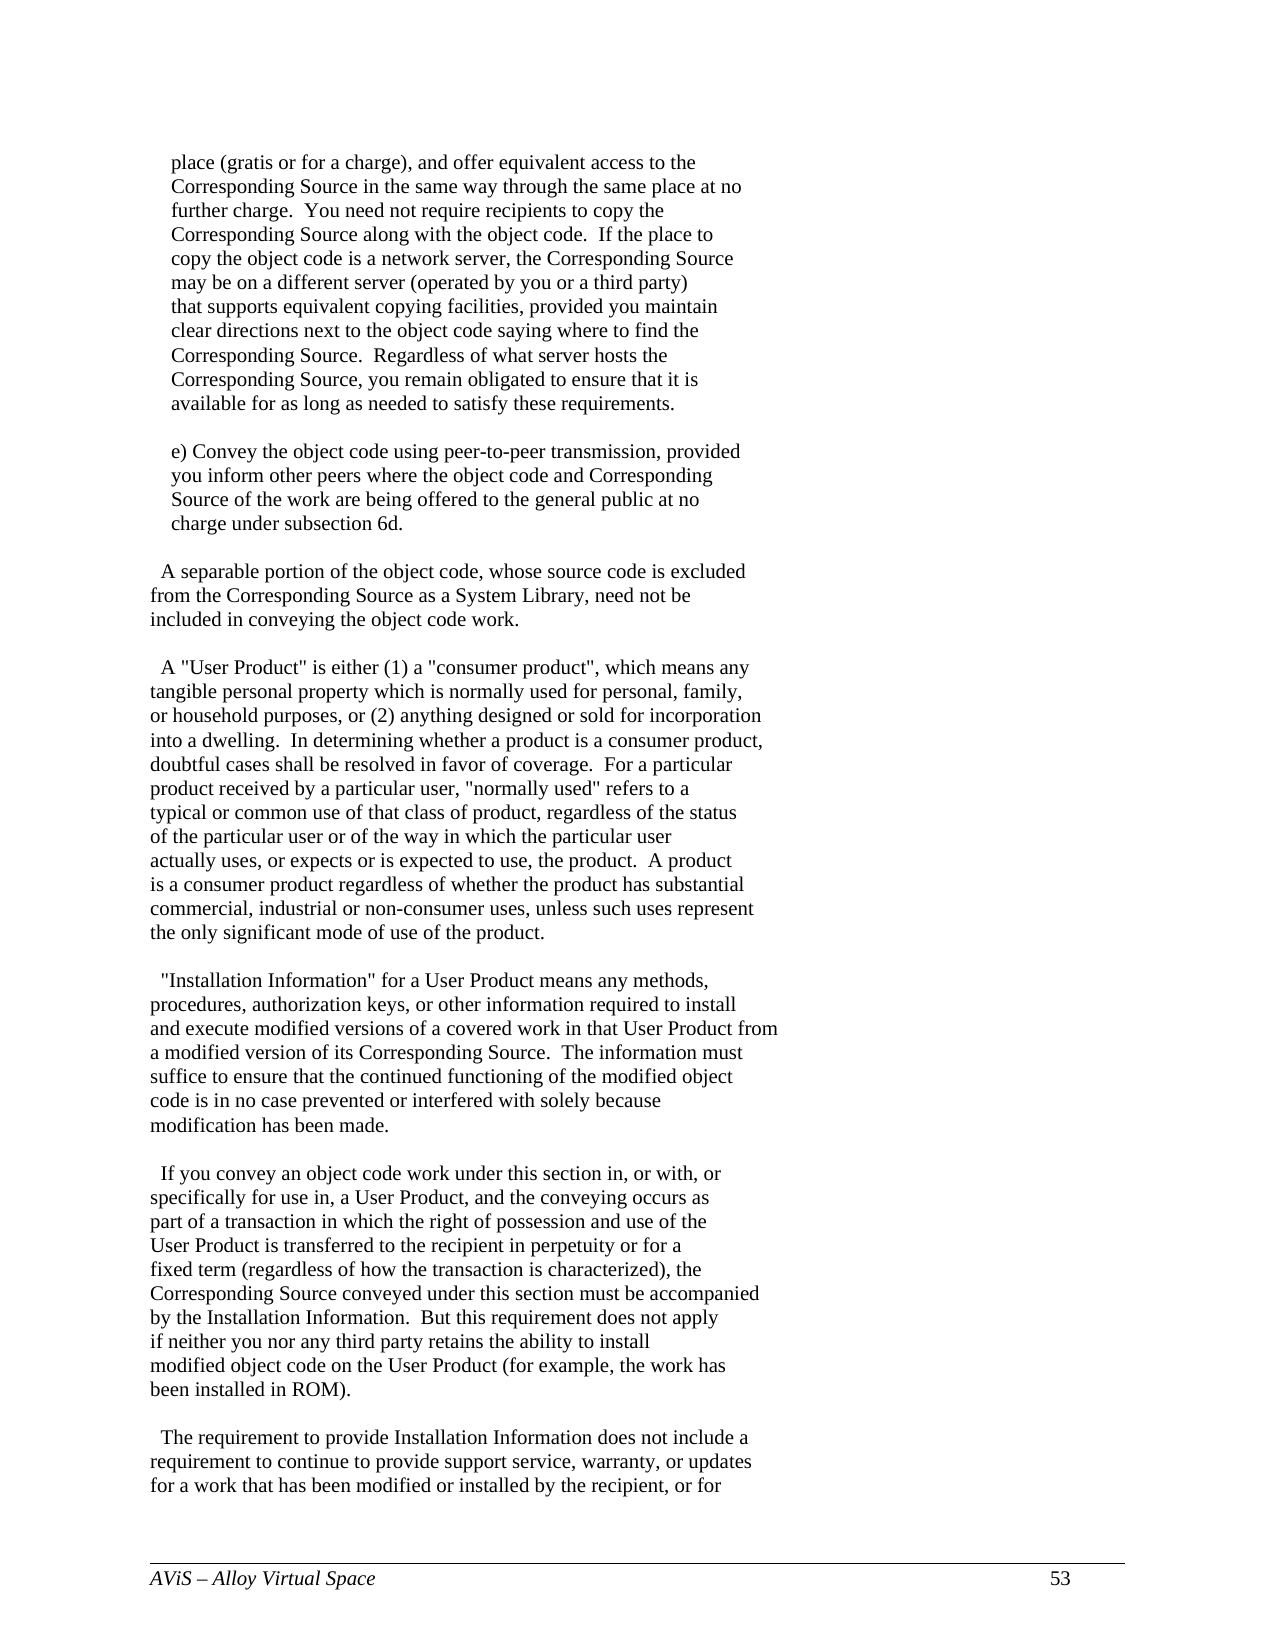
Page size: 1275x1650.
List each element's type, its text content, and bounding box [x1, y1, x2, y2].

text e) Convey the object code using peer-to-peer transmission, provided [150, 439, 1125, 463]
text A "User Product" is either (1) a "consumer product", which means any [150, 655, 1125, 679]
text A separable portion of the object code, whose source code is excluded [150, 559, 1125, 583]
text Corresponding Source conveyed under this section must be accompanied [150, 1281, 1125, 1305]
text is a consumer product regardless of whether the product has substantial [150, 872, 1125, 896]
text of the particular user or of the way in which the particular user [150, 824, 1125, 848]
text clear directions next to the object code saying where to find the [150, 318, 1125, 342]
text included in conveying the object code work. [150, 607, 1125, 631]
text code is in no case prevented or interfered with solely because [150, 1088, 1125, 1112]
text Corresponding Source, you remain obligated to ensure that it is [150, 367, 1125, 391]
text a modified version of its Corresponding Source. The information must [150, 1040, 1125, 1064]
text specifically for use in, a User Product, and the conveying occurs as [150, 1185, 1125, 1209]
text available for as long as needed to satisfy these requirements. [150, 391, 1125, 415]
text typical or common use of that class of product, regardless of the status [150, 800, 1125, 824]
text part of a transaction in which the right of possession and use of the [150, 1209, 1125, 1233]
text Source of the work are being offered to the general public at no [150, 487, 1125, 511]
text Corresponding Source along with the object code. If the place to [150, 222, 1125, 246]
text that supports equivalent copying facilities, provided you maintain [150, 294, 1125, 318]
text by the Installation Information. But this requirement does not apply [150, 1305, 1125, 1329]
text doubtful cases shall be resolved in favor of coverage. For a particular [150, 752, 1125, 776]
text The requirement to provide Installation Information does not include a [150, 1425, 1125, 1449]
text into a dwelling. In determining whether a product is a consumer product, [150, 727, 1125, 752]
text and execute modified versions of a covered work in that User Product from [150, 1016, 1125, 1040]
text from the Corresponding Source as a System Library, need not be [150, 583, 1125, 607]
text "Installation Information" for a User Product means any methods, [150, 968, 1125, 992]
text User Product is transferred to the recipient in perpetuity or for a [150, 1233, 1125, 1257]
text or household purposes, or (2) anything designed or sold for incorporation [150, 703, 1125, 727]
text Corresponding Source in the same way through the same place at no [150, 174, 1125, 198]
text you inform other peers where the object code and Corresponding [150, 463, 1125, 487]
text copy the object code is a network server, the Corresponding Source [150, 246, 1125, 270]
text may be on a different server (operated by you or a third party) [150, 270, 1125, 294]
text product received by a particular user, "normally used" refers to a [150, 776, 1125, 800]
text actually uses, or expects or is expected to use, the product. A product [150, 848, 1125, 872]
text if neither you nor any third party retains the ability to install [150, 1329, 1125, 1353]
text further charge. You need not require recipients to copy the [150, 198, 1125, 222]
text procedures, authorization keys, or other information required to install [150, 992, 1125, 1016]
text fixed term (regardless of how the transaction is characterized), the [150, 1257, 1125, 1281]
text modification has been made. [150, 1112, 1125, 1137]
text tangible personal property which is normally used for personal, family, [150, 679, 1125, 703]
text If you convey an object code work under this section in, or with, or [150, 1161, 1125, 1185]
text been installed in ROM). [150, 1377, 1125, 1401]
text for a work that has been modified or installed by the recipient, or for [150, 1473, 1125, 1497]
text requirement to continue to provide support service, warranty, or updates [150, 1449, 1125, 1473]
text commercial, industrial or non-consumer uses, unless such uses represent [150, 896, 1125, 920]
text place (gratis or for a charge), and offer equivalent access to the [150, 150, 1125, 174]
text Corresponding Source. Regardless of what server hosts the [150, 342, 1125, 367]
text charge under subsection 6d. [150, 511, 1125, 535]
text modified object code on the User Product (for example, the work has [150, 1353, 1125, 1377]
text the only significant mode of use of the product. [150, 920, 1125, 944]
text suffice to ensure that the continued functioning of the modified object [150, 1064, 1125, 1088]
